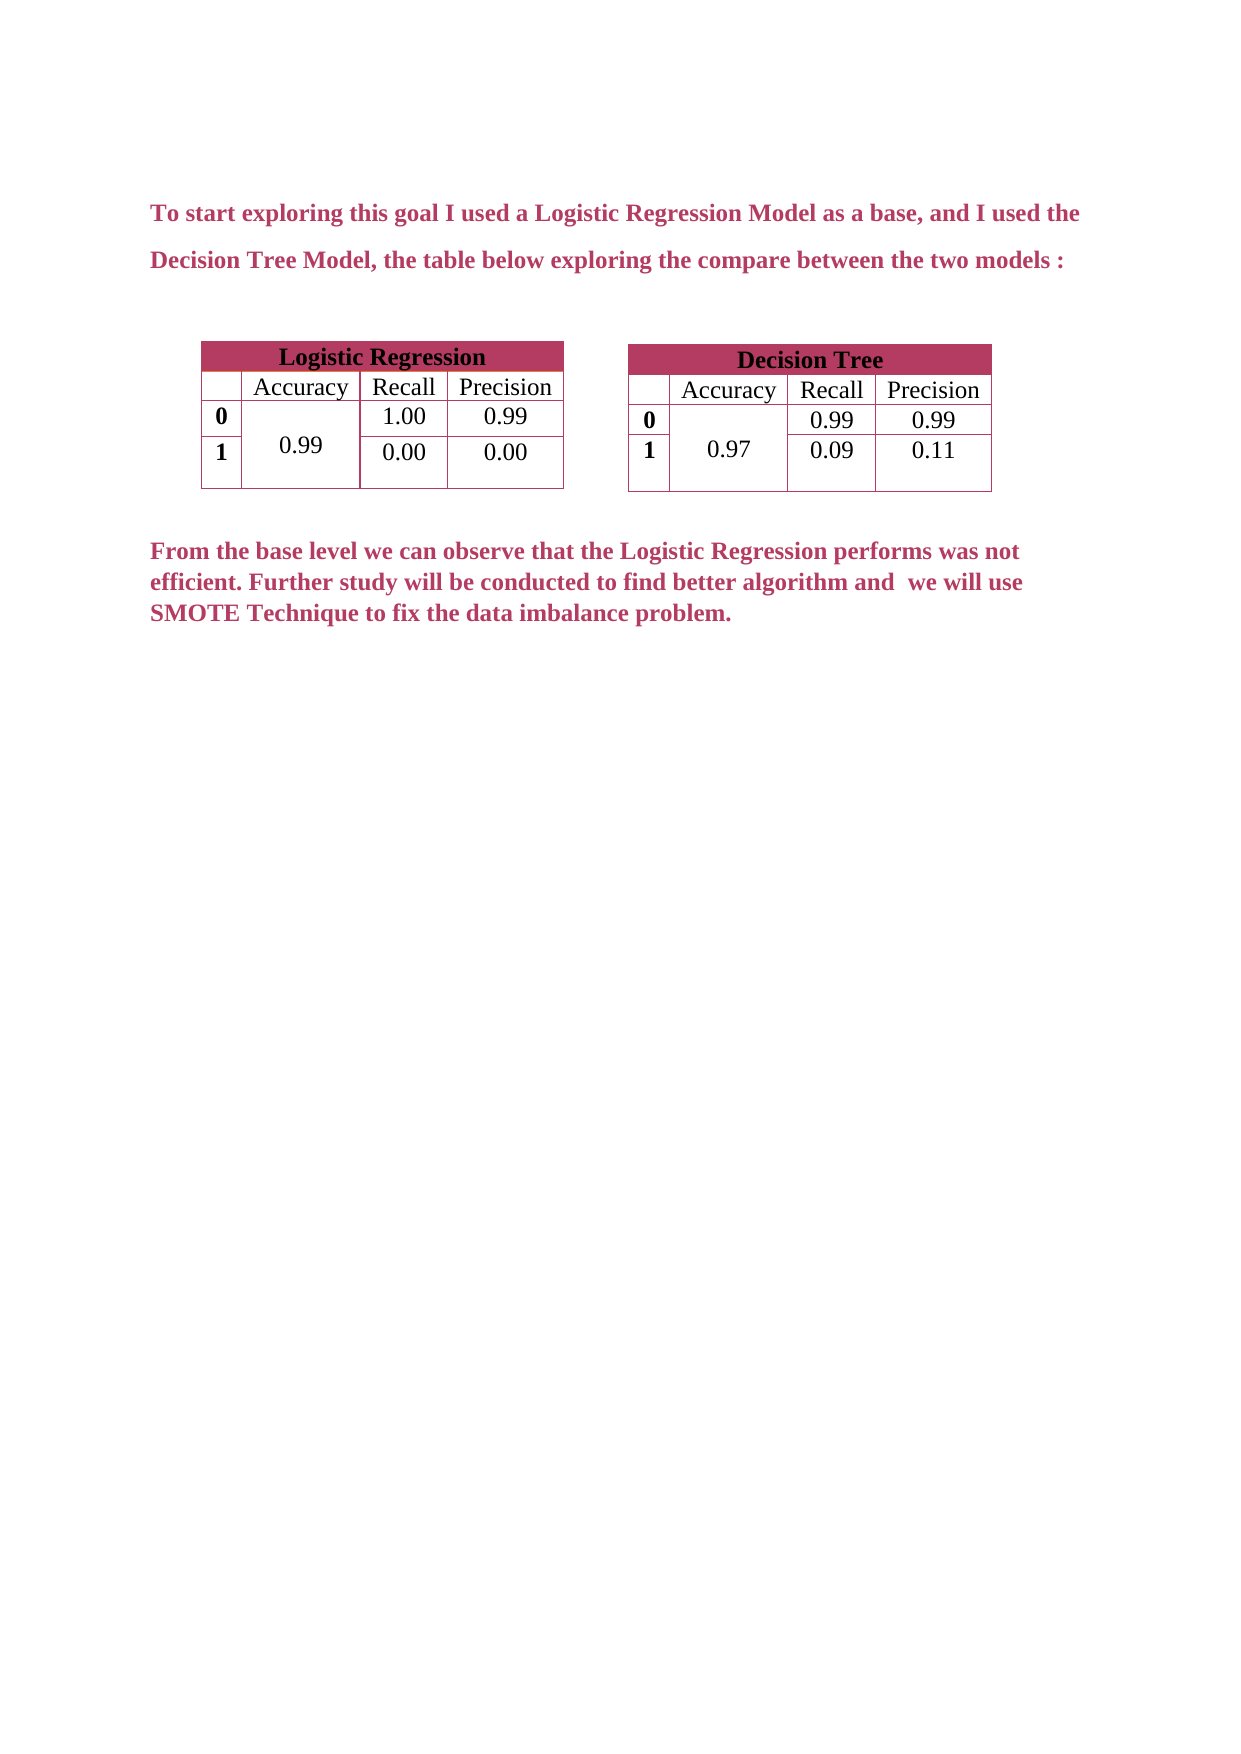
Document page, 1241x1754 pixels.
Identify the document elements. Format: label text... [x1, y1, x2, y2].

table_cell Accuracy [242, 372, 359, 400]
text Decision Tree Model, the table below exploring the compare between the two models : [296, 245, 1090, 274]
table_cell 1 [629, 435, 669, 491]
table_cell 0.99 [448, 401, 563, 436]
text To start exploring this goal I used a Logistic Regression Model as a base, and I used the [150, 198, 1090, 226]
table_header Decision Tree [629, 345, 991, 374]
table_header Logistic Regression [202, 342, 563, 371]
table_cell Recall [361, 372, 447, 400]
table_cell 1.00 [361, 401, 447, 436]
table_cell 0.99 [876, 405, 991, 434]
table_cell 1 [202, 437, 241, 488]
table_cell 0 [629, 405, 669, 434]
table_cell 0.97 [670, 405, 787, 491]
table_cell 0.00 [361, 437, 447, 488]
table_cell [202, 372, 241, 400]
table_cell 0.99 [788, 405, 875, 434]
table_cell Precision [876, 375, 991, 404]
table_cell 0 [202, 401, 241, 436]
table_cell [629, 375, 669, 404]
table_cell 0.00 [448, 437, 563, 488]
text From the base level we can observe that the Logistic Regression performs was not efficient. Further study will be conducted to find better algorithm and we will use SMOTE Technique to fix the data imbalance problem. [150, 536, 1090, 627]
table_cell 0.11 [876, 435, 991, 491]
table_cell Recall [788, 375, 875, 404]
table_cell Accuracy [670, 375, 787, 404]
table_cell 0.99 [242, 401, 359, 488]
table_cell 0.09 [788, 435, 875, 491]
table_cell Precision [448, 372, 563, 400]
